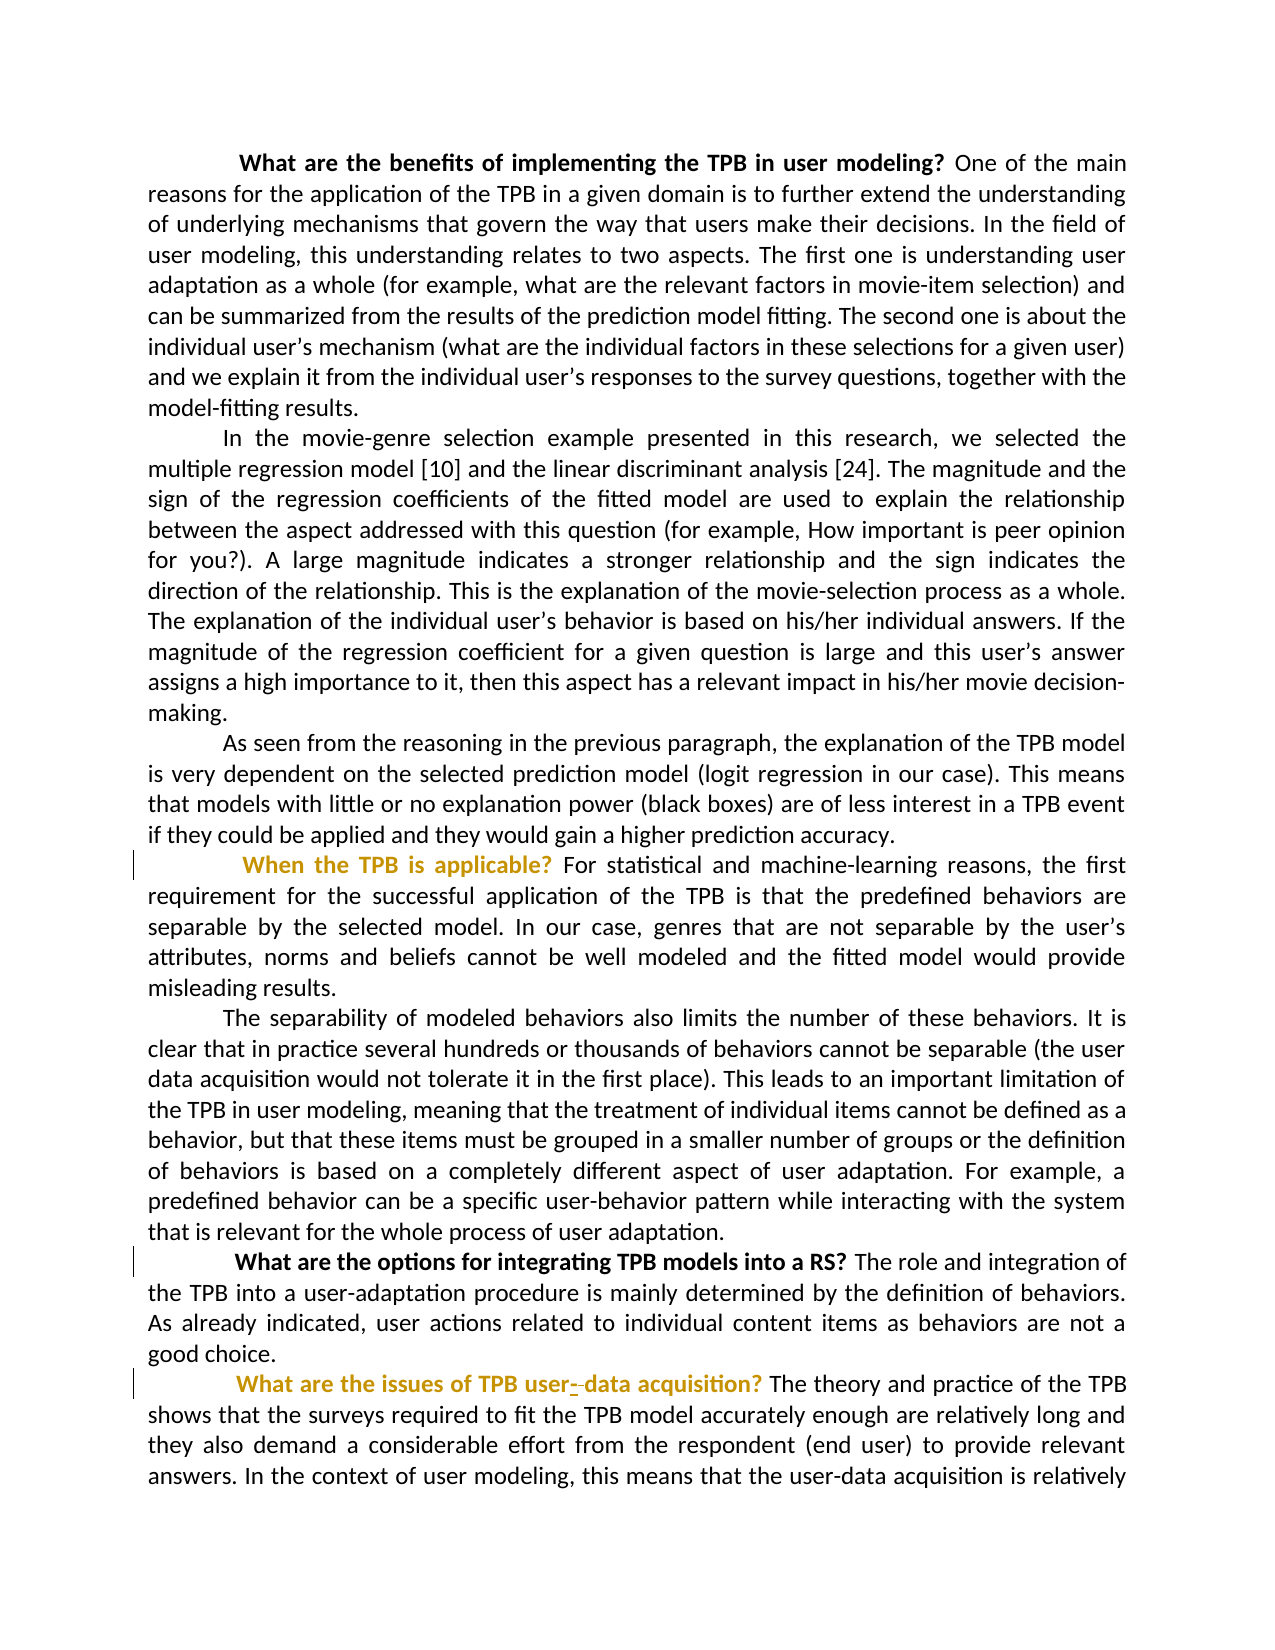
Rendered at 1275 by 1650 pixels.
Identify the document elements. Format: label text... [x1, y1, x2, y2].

text As seen from the reasoning in the previous paragraph, the explanation of the TPB model is very dependent on the selected prediction model (logit regression in our case). This means that models with little or no explanation power (black boxes) are of less interest in a TPB event if they could be applied and they would gain a higher prediction accuracy. [148, 727, 1127, 849]
text The separability of modeled behaviors also limits the number of these behaviors. It is clear that in practice several hundreds or thousands of behaviors cannot be separable (the user data acquisition would not tolerate it in the first place). This leads to an important limitation of the TPB in user modeling, meaning that the treatment of individual items cannot be defined as a behavior, but that these items must be grouped in a smaller number of groups or the definition of behaviors is based on a completely different aspect of user adaptation. For example, a predefined behavior can be a specific user-behavior pattern while interacting with the system that is relevant for the whole process of user adaptation. [148, 1002, 1127, 1246]
text When the TPB is applicable? For statistical and machine-learning reasons, the first requirement for the successful application of the TPB is that the predefined behaviors are separable by the selected model. In our case, genres that are not separable by the user’s attributes, norms and beliefs cannot be well modeled and the fitted model would provide misleading results. [148, 849, 1127, 1002]
text In the movie-genre selection example presented in this research, we selected the multiple regression model [10] and the linear discriminant analysis [24]. The magnitude and the sign of the regression coefficients of the fitted model are used to explain the relationship between the aspect addressed with this question (for example, How important is peer opinion for you?). A large magnitude indicates a stronger relationship and the sign indicates the direction of the relationship. This is the explanation of the movie-selection process as a whole. The explanation of the individual user’s behavior is based on his/her individual answers. If the magnitude of the regression coefficient for a given question is large and this user’s answer assigns a high importance to it, then this aspect has a relevant impact in his/her movie decision-making. [148, 422, 1127, 727]
text What are the options for integrating TPB models into a RS? The role and integration of the TPB into a user-adaptation procedure is mainly determined by the definition of behaviors. As already indicated, user actions related to individual content items as behaviors are not a good choice. [148, 1246, 1127, 1368]
text What are the benefits of implementing the TPB in user modeling? One of the main reasons for the application of the TPB in a given domain is to further extend the understanding of underlying mechanisms that govern the way that users make their decisions. In the field of user modeling, this understanding relates to two aspects. The first one is understanding user adaptation as a whole (for example, what are the relevant factors in movie-item selection) and can be summarized from the results of the prediction model fitting. The second one is about the individual user’s mechanism (what are the individual factors in these selections for a given user) and we explain it from the individual user’s responses to the survey questions, together with the model-fitting results. [148, 148, 1127, 422]
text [148, 1368, 1127, 1491]
